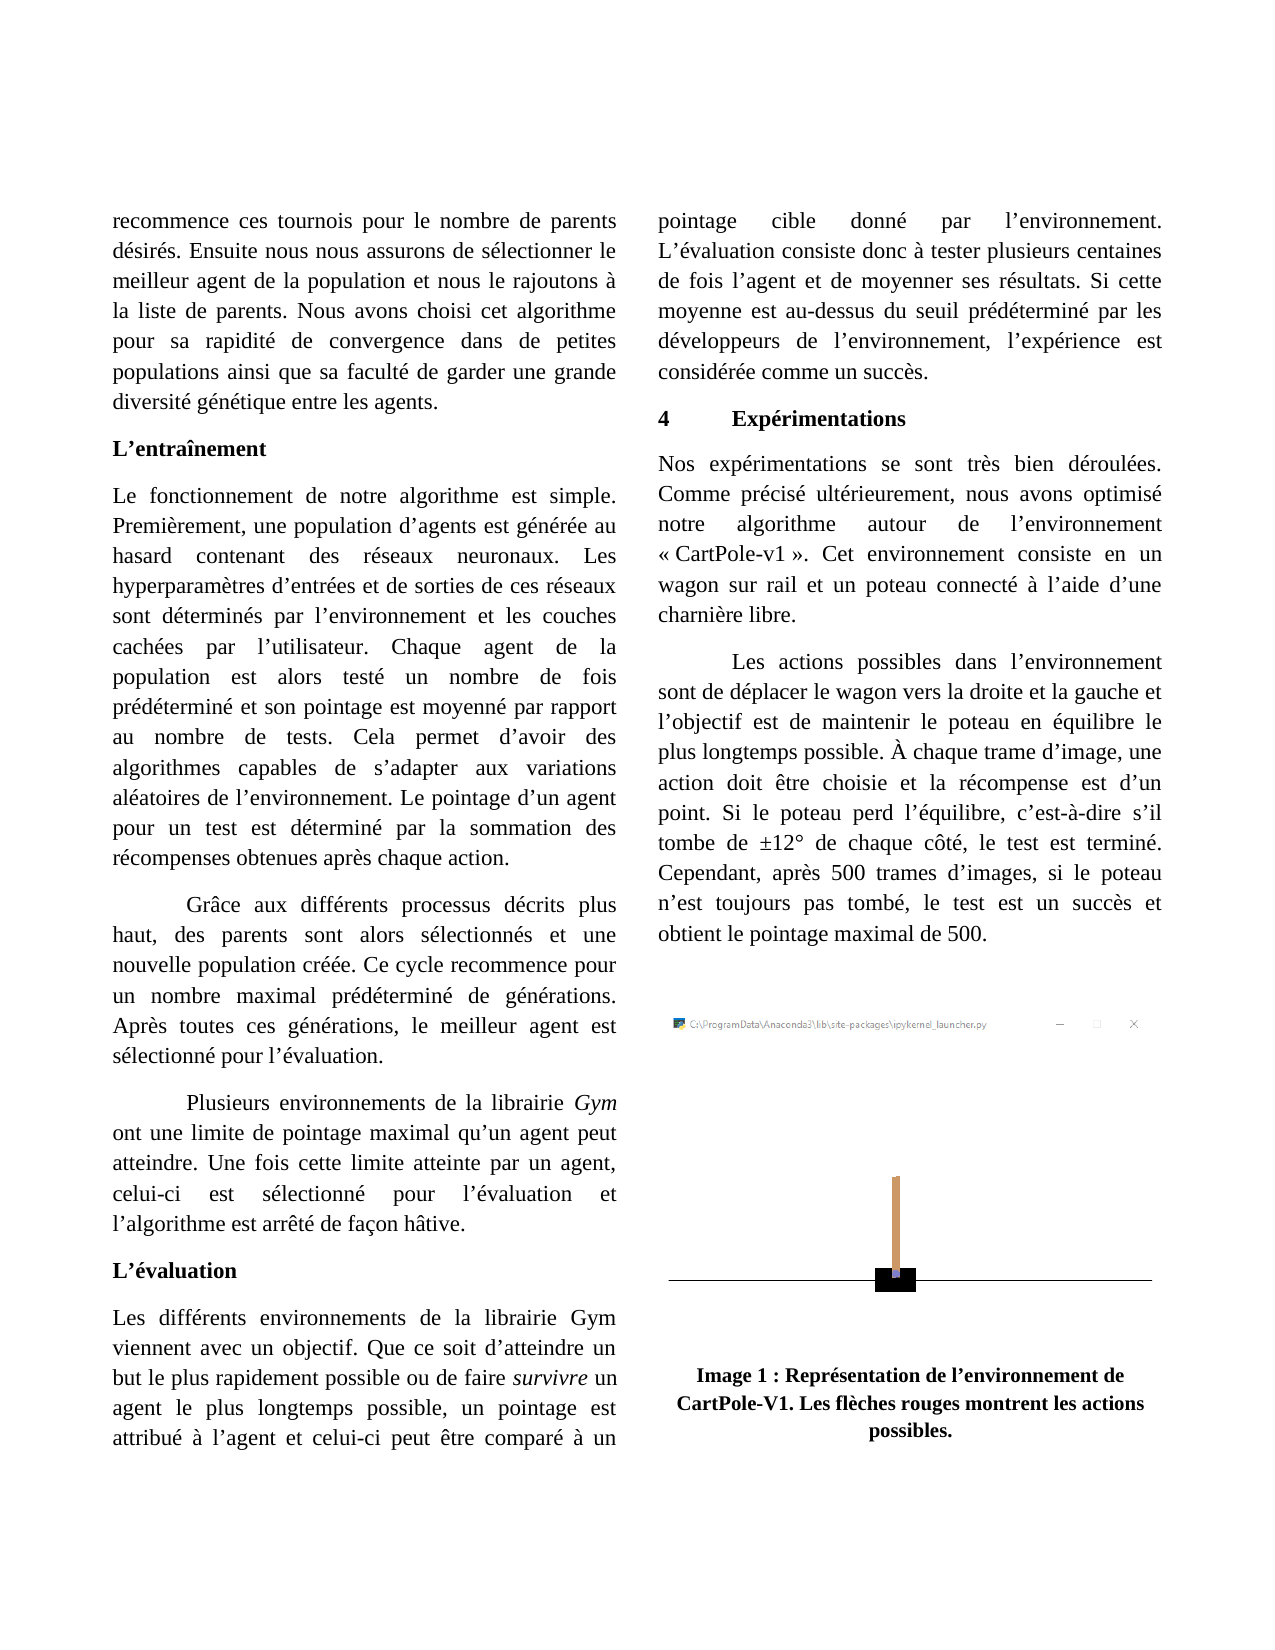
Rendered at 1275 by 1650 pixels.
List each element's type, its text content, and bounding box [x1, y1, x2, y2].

text L’évaluation [112, 1257, 617, 1283]
text Nos expérimentations se sont très bien déroulées. Comme précisé ultérieurement, nous avons optimisé notre algorithme autour de l’environnement « CartPole-v1 ». Cet environnement consiste en un wagon sur rail et un poteau connecté à l’aide d’une charnière libre. [658, 450, 1163, 627]
text Le fonctionnement de notre algorithme est simple. Premièrement, une population d’agents est générée au hasard contenant des réseaux neuronaux. Les hyperparamètres d’entrées et de sorties de ces réseaux sont déterminés par l’environnement et les couches cachées par l’utilisateur. Chaque agent de la population est alors testé un nombre de fois prédéterminé et son pointage est moyenné par rapport au nombre de tests. Cela permet d’avoir des algorithmes capables de s’adapter aux variations aléatoires de l’environnement. Le pointage d’un agent pour un test est déterminé par la sommation des récompenses obtenues après chaque action. [112, 482, 617, 871]
text Grâce aux différents processus décrits plus haut, des parents sont alors sélectionnés et une nouvelle population créée. Ce cycle recommence pour un nombre maximal prédéterminé de générations. Après toutes ces générations, le meilleur agent est sélectionné pour l’évaluation. [112, 891, 617, 1068]
text L’entraînement [112, 435, 617, 461]
text Plusieurs environnements de la librairie Gym ont une limite de pointage maximal qu’un agent peut atteindre. Une fois cette limite atteinte par un agent, celui-ci est sélectionné pour l’évaluation et l’algorithme est arrêté de façon hâtive. [112, 1089, 617, 1236]
text Les actions possibles dans l’environnement sont de déplacer le wagon vers la droite et la gauche et l’objectif est de maintenir le poteau en équilibre le plus longtemps possible. À chaque trame d’image, une action doit être choisie et la récompense est d’un point. Si le poteau perd l’équilibre, c’est-à-dire s’il tombe de ±12° de chaque côté, le test est terminé. Cependant, après 500 trames d’images, si le poteau n’est toujours pas tombé, le test est un succès et obtient le pointage maximal de 500. [658, 648, 1163, 946]
picture [668, 1013, 1153, 1360]
text 4 Expérimentations [658, 405, 1163, 431]
